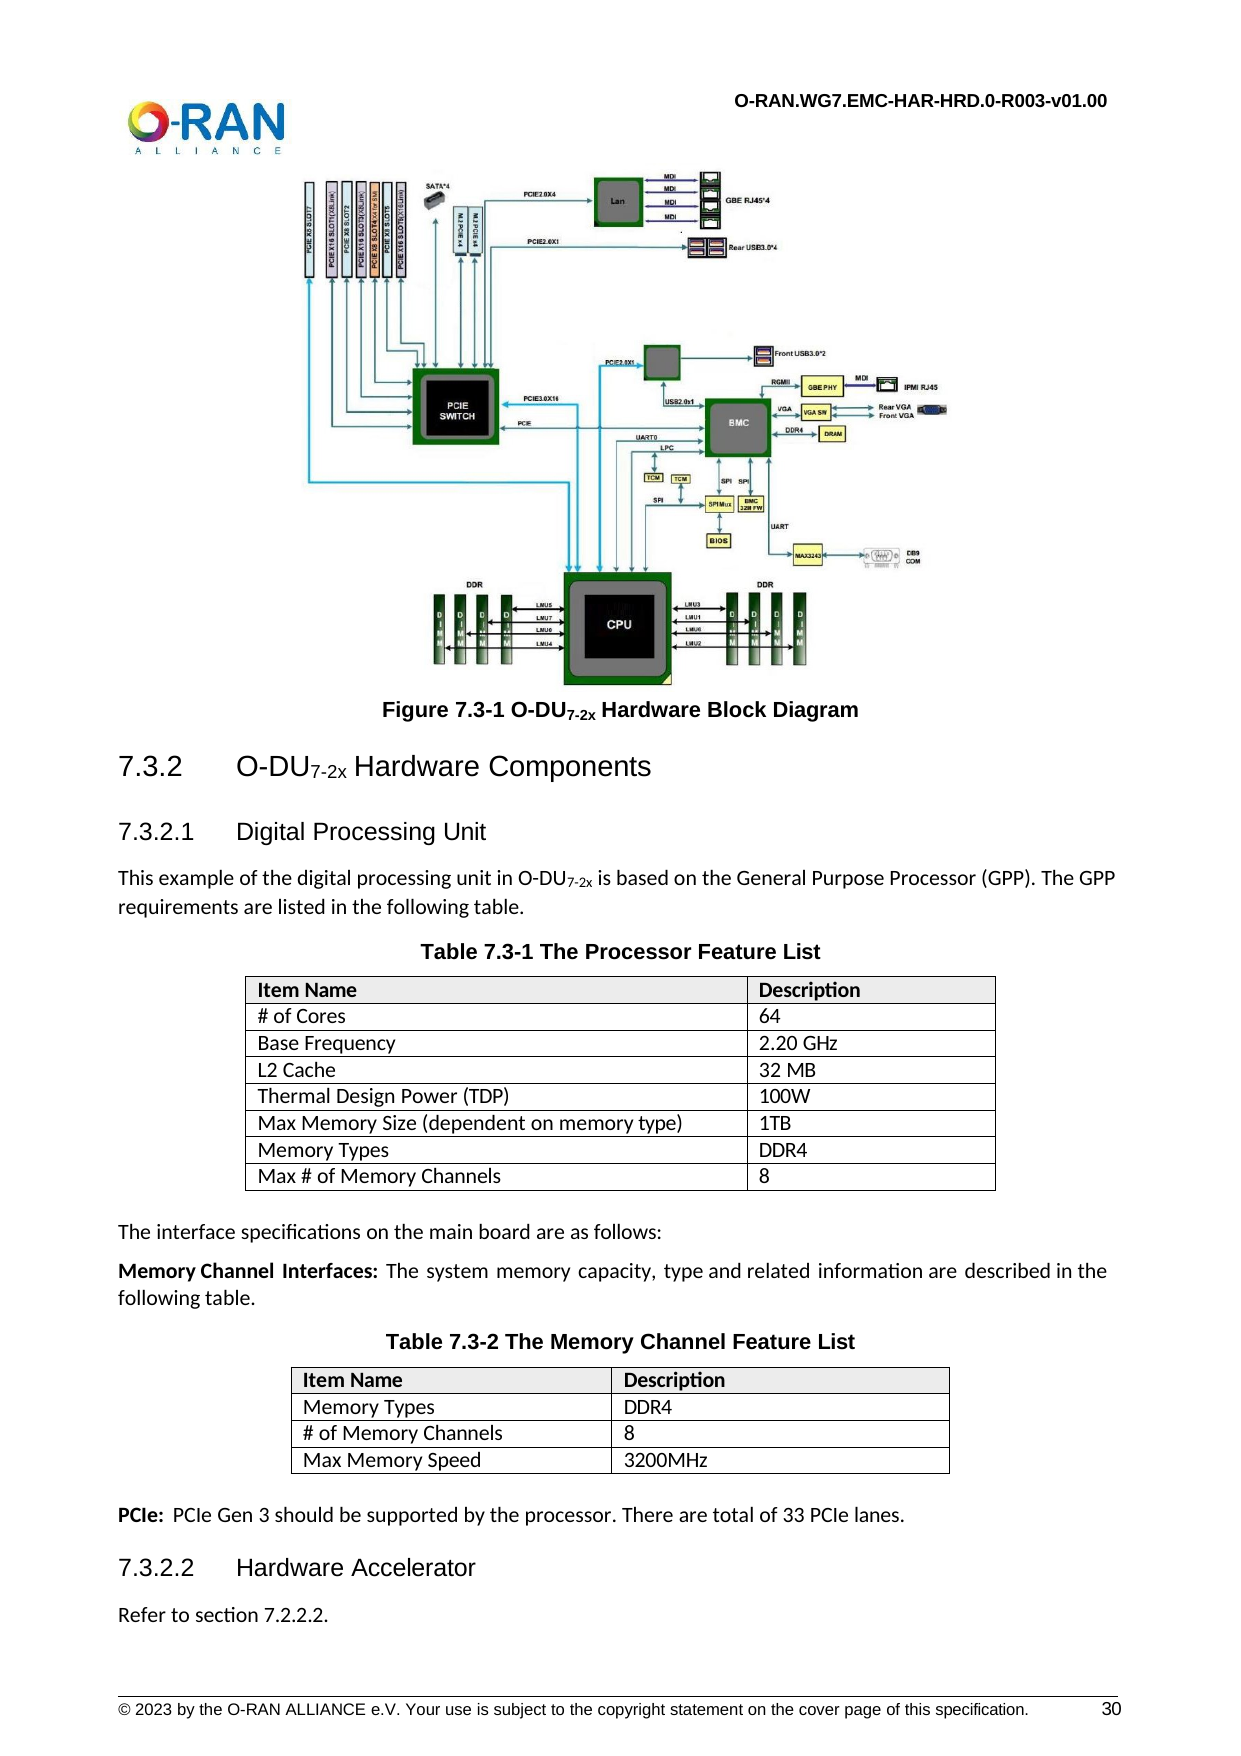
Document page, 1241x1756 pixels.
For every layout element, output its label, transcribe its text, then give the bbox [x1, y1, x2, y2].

picture [300, 163, 953, 692]
text Refer to section 7.2.2.2. [118, 1601, 1167, 1627]
text The interface specifications on the main board are as follows: [118, 1218, 1167, 1244]
table_cell Thermal Design Power (TDP) [246, 1084, 747, 1109]
table_header Item Name [246, 977, 747, 1003]
table_cell 1TB [748, 1111, 995, 1136]
subtitle Table 7.3-2 The Memory Channel Feature List [120, 1329, 1121, 1354]
table_cell Max Memory Size (dependent on memory type) [246, 1111, 747, 1136]
table_cell Max # of Memory Channels [246, 1164, 747, 1189]
table_cell 64 [748, 1004, 995, 1029]
table_header Description [612, 1368, 949, 1393]
subtitle Hardware Accelerator [118, 1553, 1167, 1582]
table_cell # of Cores [246, 1004, 747, 1029]
table_cell Memory Types [292, 1394, 611, 1420]
subtitle O-DU7-2x Hardware Components [118, 749, 1167, 785]
table_cell L2 Cache [246, 1057, 747, 1083]
table_cell 100W [748, 1084, 995, 1109]
text Memory Channel Interfaces: The system memory capacity, type and related information are described in the following table. [118, 1257, 1167, 1311]
table_cell 8 [612, 1421, 949, 1447]
table_cell 2.20 GHz [748, 1031, 995, 1056]
subtitle Table 7.3-1 The Processor Feature List [120, 939, 1121, 964]
table_cell DDR4 [748, 1137, 995, 1163]
picture [119, 99, 293, 160]
subtitle Digital Processing Unit [118, 816, 1167, 845]
table_cell Base Frequency [246, 1031, 747, 1056]
table_cell Max Memory Speed [292, 1448, 611, 1473]
text This example of the digital processing unit in O-DU7-2x is based on the General Purpose Processor (GPP). The GPP requirements are listed in the following table. [118, 864, 1167, 920]
table_cell Memory Types [246, 1137, 747, 1163]
text PCIe: PCIe Gen 3 should be supported by the processor. There are total of 33 PCIe lanes. [118, 1501, 1167, 1528]
table_cell 8 [748, 1164, 995, 1189]
table_cell 32 MB [748, 1057, 995, 1083]
table_header Description [748, 977, 995, 1003]
table_cell DDR4 [612, 1394, 949, 1420]
table_cell 3200MHz [612, 1448, 949, 1473]
subtitle Figure 7.3-1 O-DU7-2x Hardware Block Diagram [120, 697, 1121, 725]
table_cell # of Memory Channels [292, 1421, 611, 1447]
table_header Item Name [292, 1368, 611, 1393]
